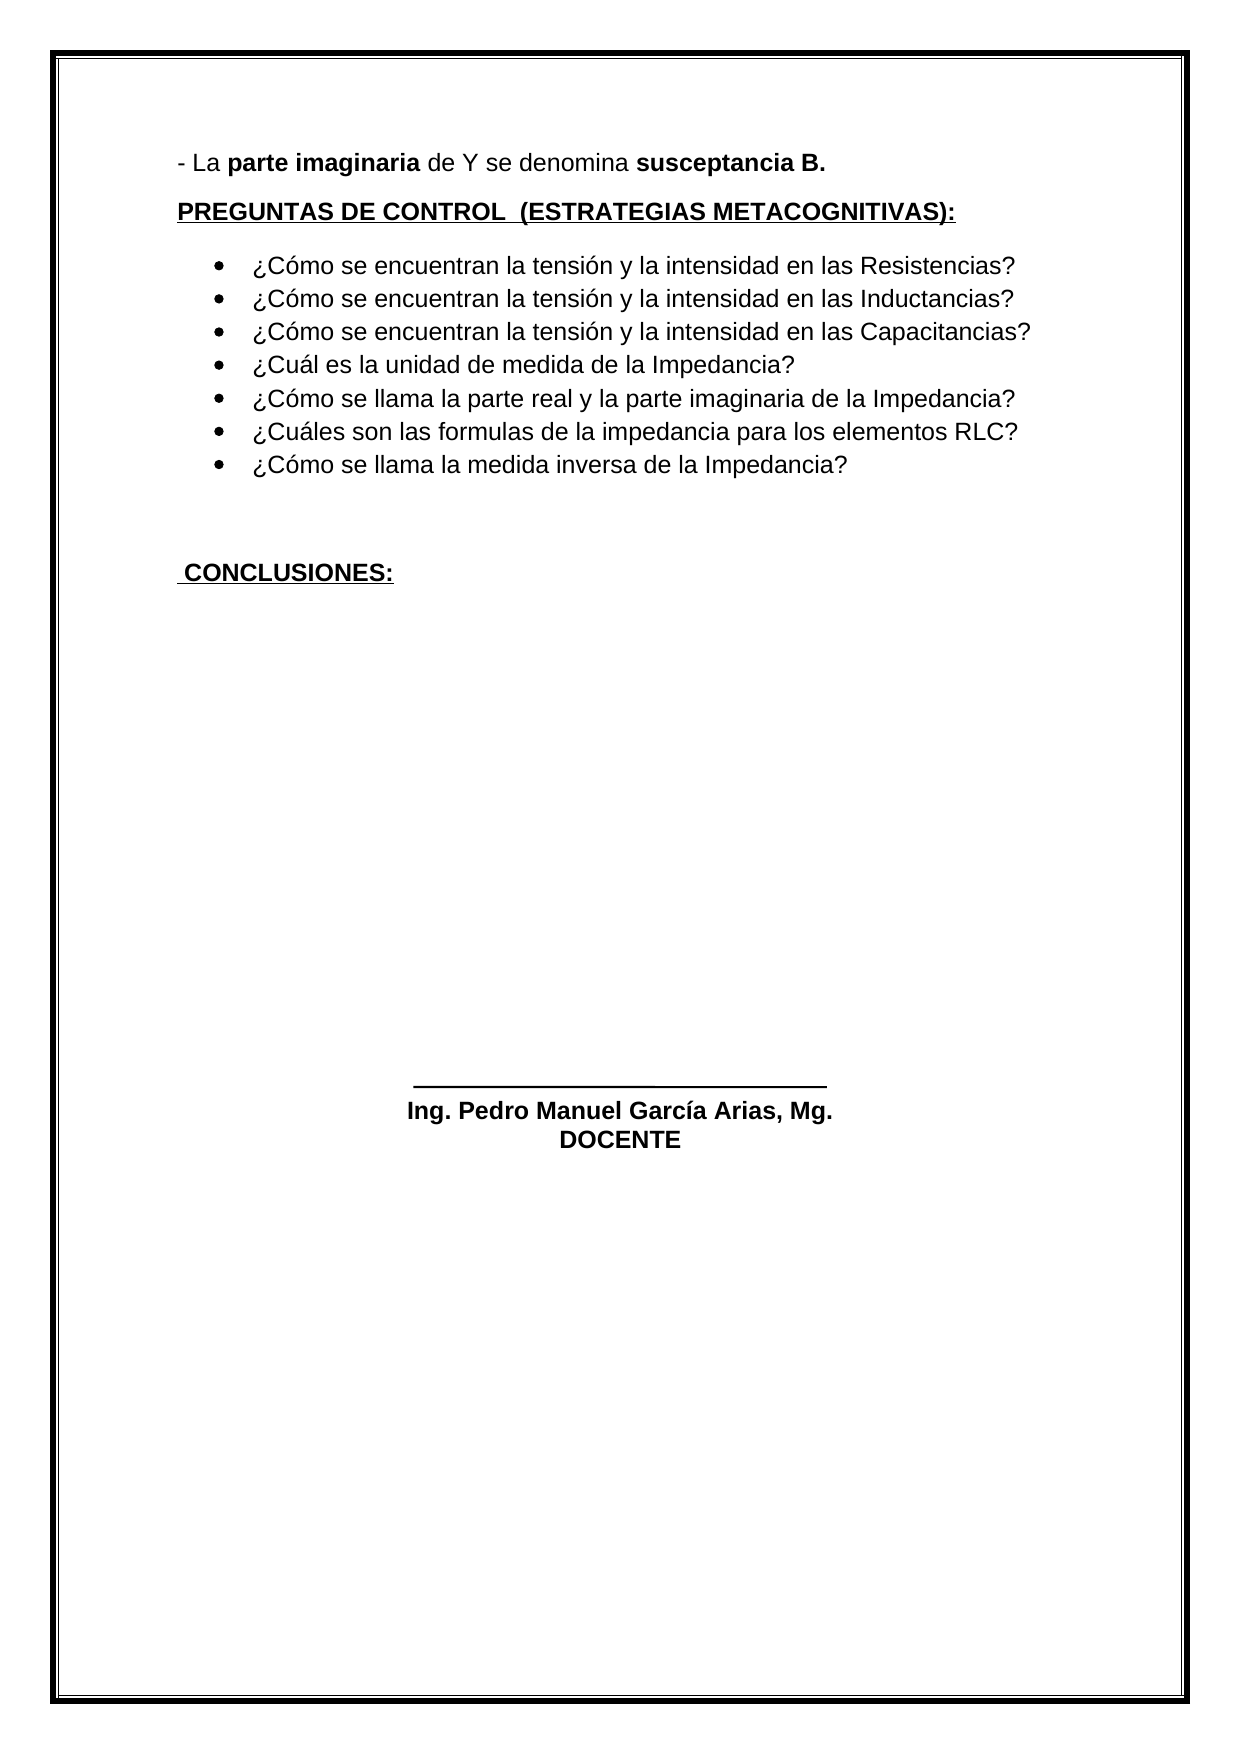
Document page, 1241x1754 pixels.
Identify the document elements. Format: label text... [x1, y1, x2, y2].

text DOCENTE [177, 1125, 1063, 1154]
text CONCLUSIONES: [177, 558, 1063, 586]
list ¿Cuáles son las formulas de la impedancia para los elementos RLC? [214, 417, 1063, 446]
text - La parte imaginaria de Y se denomina susceptancia B. [177, 148, 1063, 176]
list ¿Cómo se encuentran la tensión y la intensidad en las Inductancias? [214, 284, 1063, 313]
list ¿Cómo se llama la parte real y la parte imaginaria de la Impedancia? [214, 383, 1063, 412]
text Ing. Pedro Manuel García Arias, Mg. [177, 1096, 1063, 1125]
list ¿Cuál es la unidad de medida de la Impedancia? [214, 350, 1063, 379]
text PREGUNTAS DE CONTROL (ESTRATEGIAS METACOGNITIVAS): [177, 197, 1063, 226]
list ¿Cómo se llama la medida inversa de la Impedancia? [214, 450, 1063, 479]
list ¿Cómo se encuentran la tensión y la intensidad en las Capacitancias? [214, 317, 1063, 346]
list ¿Cómo se encuentran la tensión y la intensidad en las Resistencias? [214, 251, 1063, 280]
